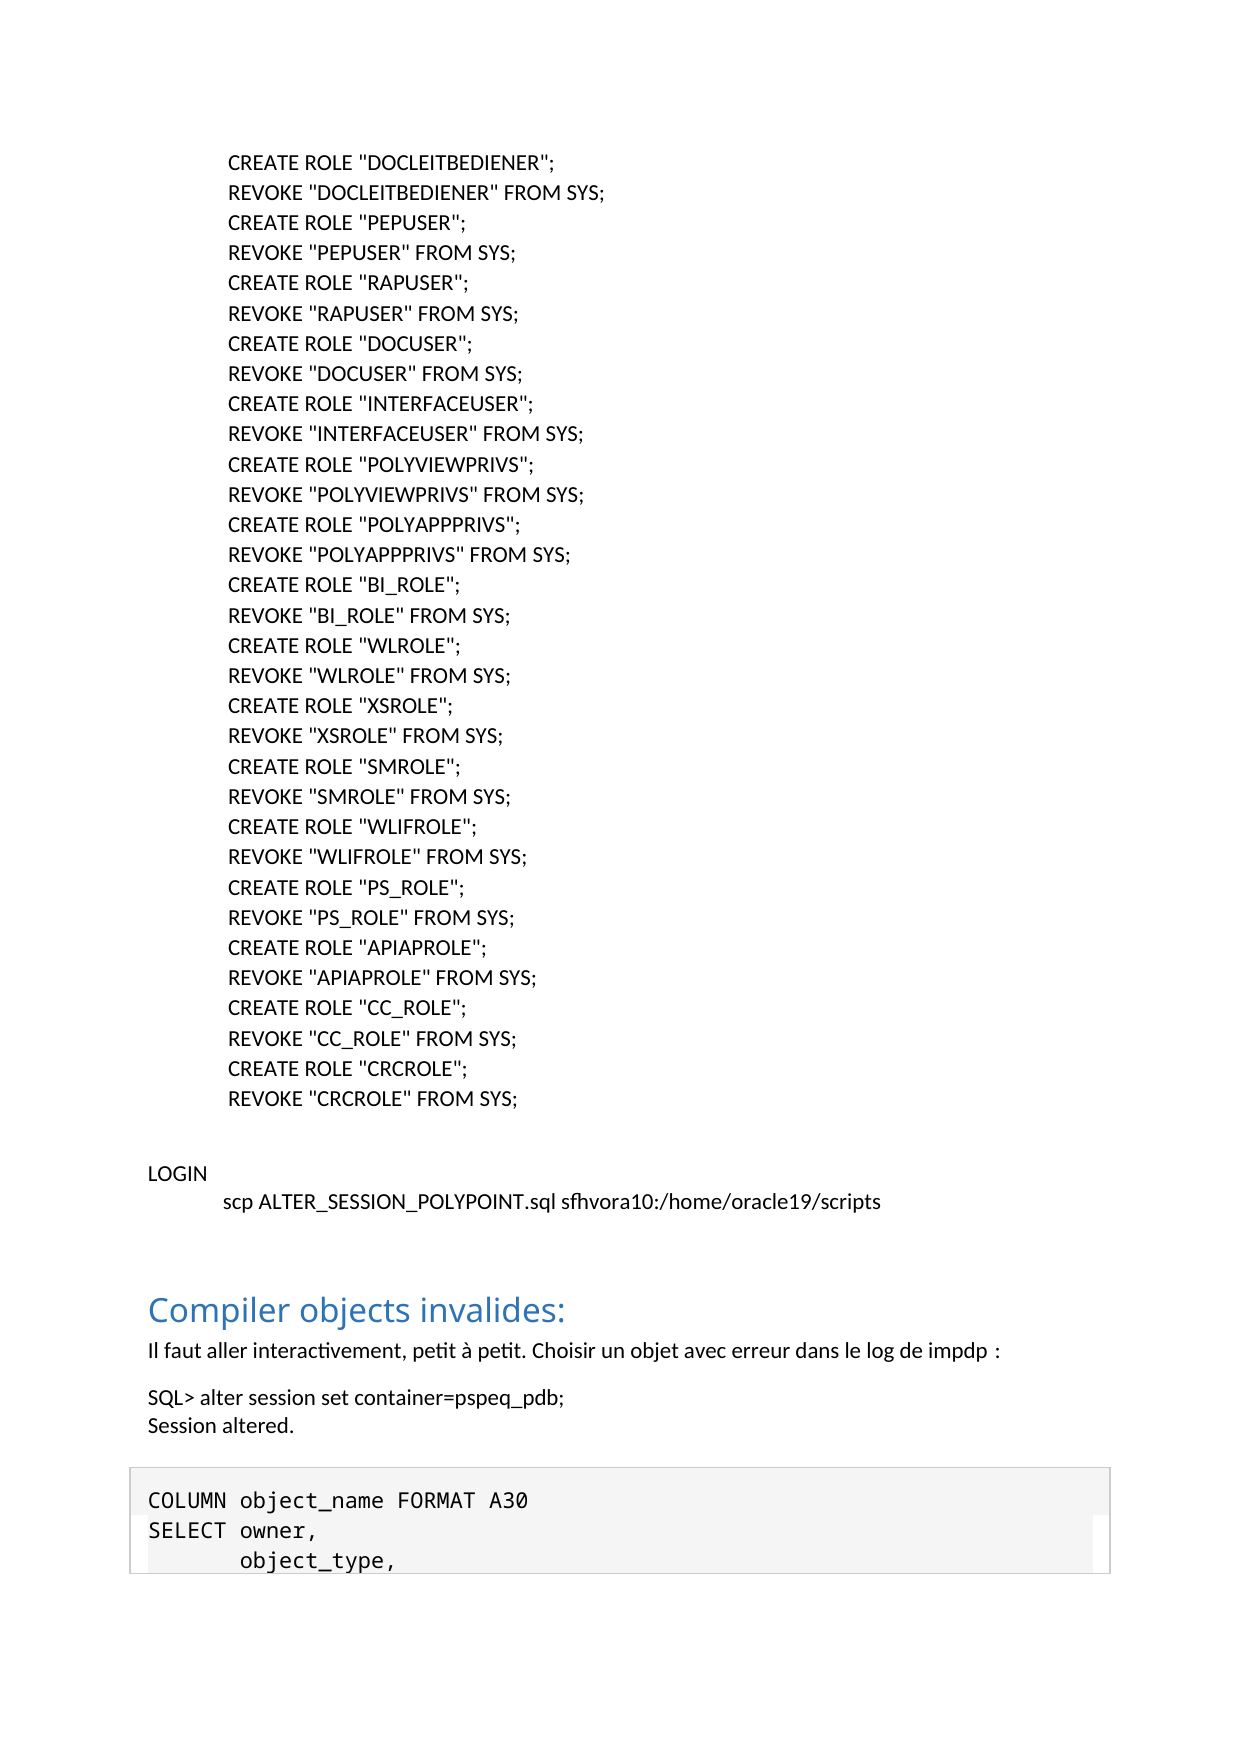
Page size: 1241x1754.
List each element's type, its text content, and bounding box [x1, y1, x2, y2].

list REVOKE "APIAPROLE" FROM SYS; [223, 963, 1093, 991]
text COLUMN object_name FORMAT A30 [131, 1468, 1109, 1515]
text object_type, [148, 1544, 1093, 1573]
list CREATE ROLE "SMROLE"; [223, 752, 1093, 780]
list CREATE ROLE "WLROLE"; [223, 631, 1093, 659]
list REVOKE "DOCLEITBEDIENER" FROM SYS; [223, 178, 1093, 206]
list CREATE ROLE "DOCLEITBEDIENER"; [223, 148, 1093, 176]
text LOGIN [148, 1159, 1093, 1187]
list REVOKE "PEPUSER" FROM SYS; [223, 238, 1093, 266]
list CREATE ROLE "PS_ROLE"; [223, 873, 1093, 901]
list CREATE ROLE "CRCROLE"; [223, 1054, 1093, 1082]
list REVOKE "SMROLE" FROM SYS; [223, 782, 1093, 810]
list CREATE ROLE "POLYAPPPRIVS"; [223, 510, 1093, 538]
list REVOKE "PS_ROLE" FROM SYS; [223, 903, 1093, 931]
list CREATE ROLE "DOCUSER"; [223, 329, 1093, 357]
list CREATE ROLE "CC_ROLE"; [223, 993, 1093, 1021]
list scp ALTER_SESSION_POLYPOINT.sql sfhvora10:/home/oracle19/scripts [223, 1187, 1093, 1215]
list CREATE ROLE "XSROLE"; [223, 691, 1093, 719]
text Il faut aller interactivement, petit à petit. Choisir un objet avec erreur dans le log de impdp : [148, 1336, 1093, 1364]
list REVOKE "DOCUSER" FROM SYS; [223, 359, 1093, 387]
list REVOKE "CRCROLE" FROM SYS; [223, 1084, 1093, 1112]
list CREATE ROLE "INTERFACEUSER"; [223, 389, 1093, 417]
list REVOKE "POLYVIEWPRIVS" FROM SYS; [223, 480, 1093, 508]
list REVOKE "BI_ROLE" FROM SYS; [223, 601, 1093, 629]
subtitle Compiler objects invalides: [148, 1287, 1093, 1332]
list REVOKE "RAPUSER" FROM SYS; [223, 299, 1093, 327]
list REVOKE "CC_ROLE" FROM SYS; [223, 1024, 1093, 1052]
list REVOKE "POLYAPPPRIVS" FROM SYS; [223, 540, 1093, 568]
list REVOKE "XSROLE" FROM SYS; [223, 722, 1093, 749]
list REVOKE "INTERFACEUSER" FROM SYS; [223, 419, 1093, 447]
list REVOKE "WLROLE" FROM SYS; [223, 661, 1093, 689]
text SELECT owner, [148, 1515, 1093, 1544]
list CREATE ROLE "RAPUSER"; [223, 268, 1093, 296]
list REVOKE "WLIFROLE" FROM SYS; [223, 842, 1093, 870]
list CREATE ROLE "WLIFROLE"; [223, 812, 1093, 840]
text Session altered. [148, 1411, 1093, 1439]
list CREATE ROLE "PEPUSER"; [223, 208, 1093, 236]
list CREATE ROLE "APIAPROLE"; [223, 933, 1093, 961]
list CREATE ROLE "BI_ROLE"; [223, 571, 1093, 598]
list CREATE ROLE "POLYVIEWPRIVS"; [223, 450, 1093, 478]
text SQL> alter session set container=pspeq_pdb; [148, 1383, 1093, 1411]
